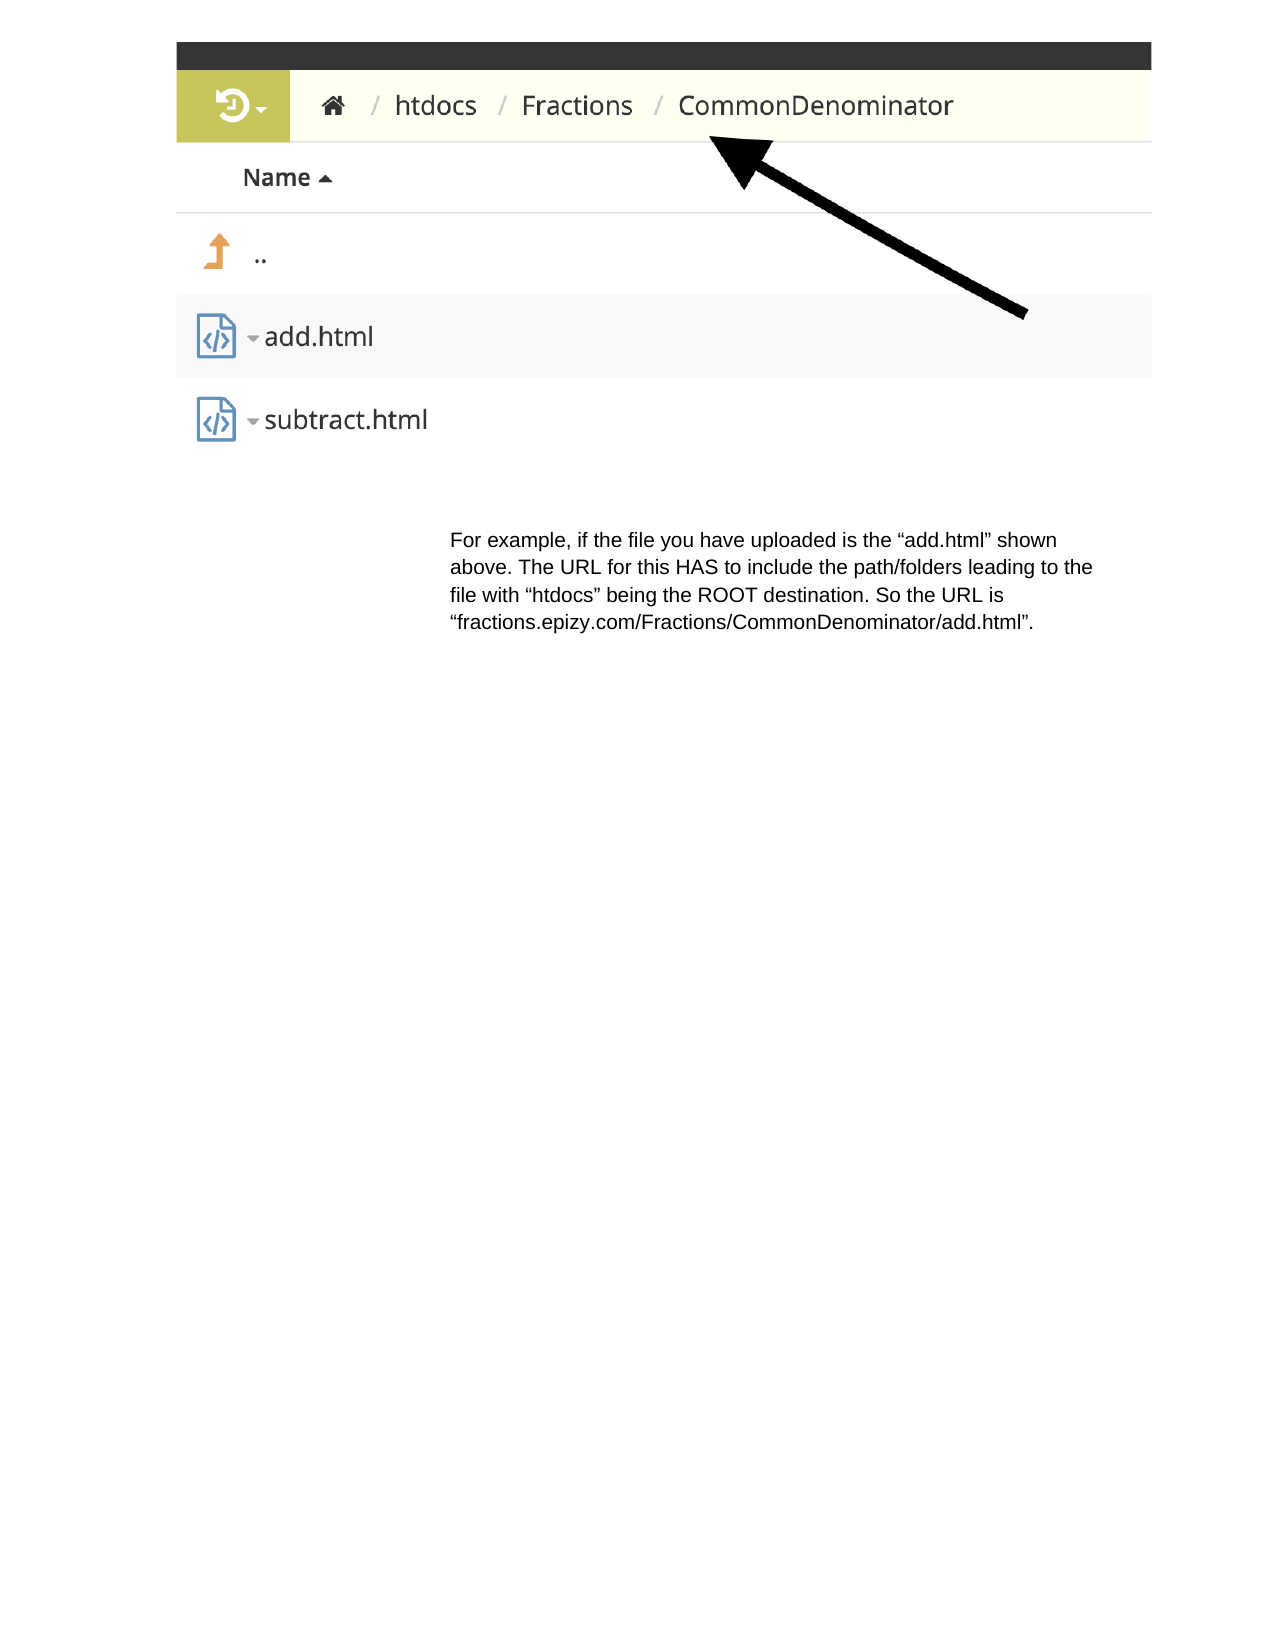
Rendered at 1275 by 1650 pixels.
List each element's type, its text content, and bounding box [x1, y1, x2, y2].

picture [176, 42, 1152, 478]
text For example, if the file you have uploaded is the “add.html” shown above. The URL for this HAS to include the path/folders leading to the file with “htdocs” being the ROOT destination. So the URL is “fractions.epizy.com/Fractions/CommonDenominator/add.html”. [450, 527, 1125, 692]
